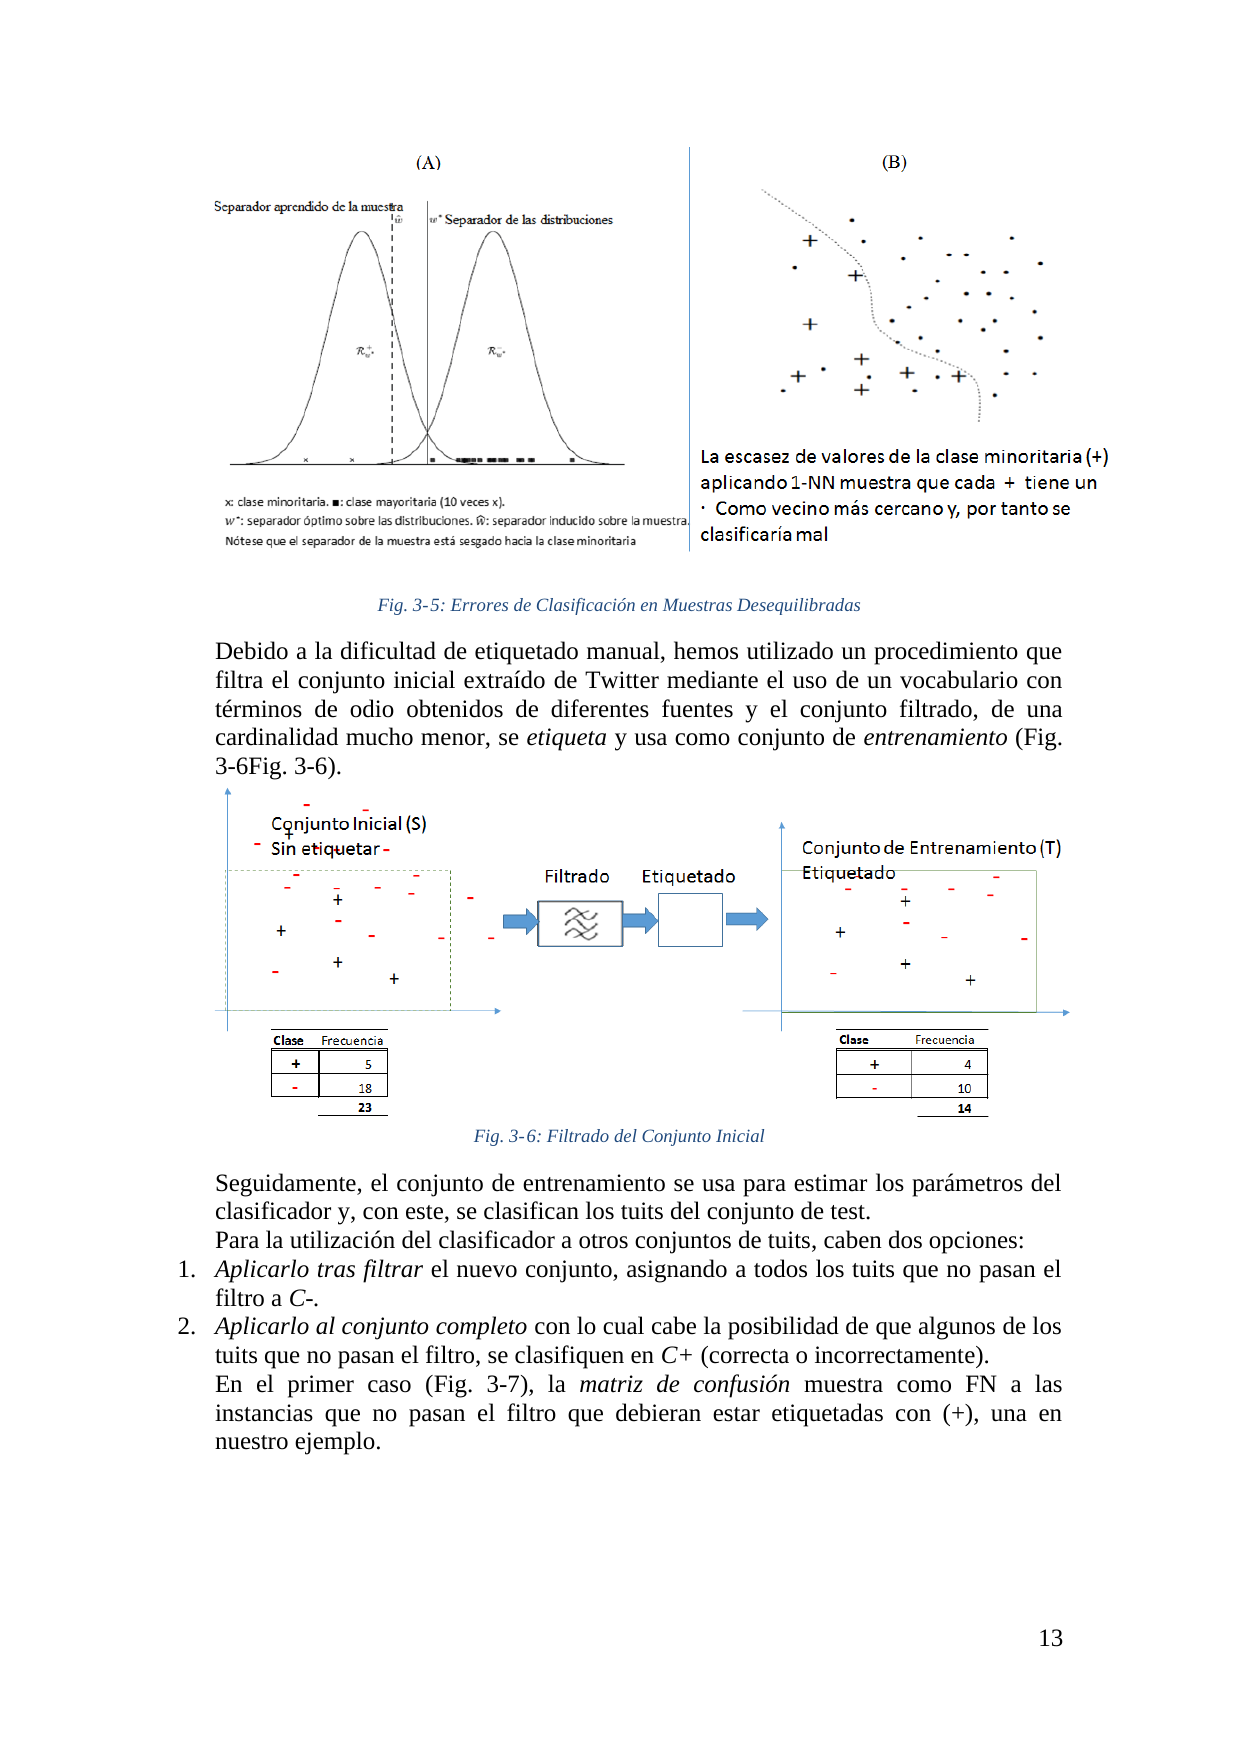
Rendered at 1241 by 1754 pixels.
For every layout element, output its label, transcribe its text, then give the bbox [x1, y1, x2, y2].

list Aplicarlo al conjunto completo con lo cual cabe la posibilidad de que algunos de los tuits que no pasan el filtro, se clasifiquen en C+ (correcta o incorrectamente). [177, 1311, 1063, 1369]
list Aplicarlo tras filtrar el nuevo conjunto, asignando a todos los tuits que no pasan el filtro a C-. [177, 1254, 1063, 1311]
text Seguidamente, el conjunto de entrenamiento se usa para estimar los parámetros del clasificador y, con este, se clasifican los tuits del conjunto de test. [215, 1168, 1063, 1225]
text Para la utilización del clasificador a otros conjuntos de tuits, caben dos opciones: [215, 1225, 1063, 1254]
picture [214, 780, 1072, 1126]
picture [214, 147, 1117, 552]
